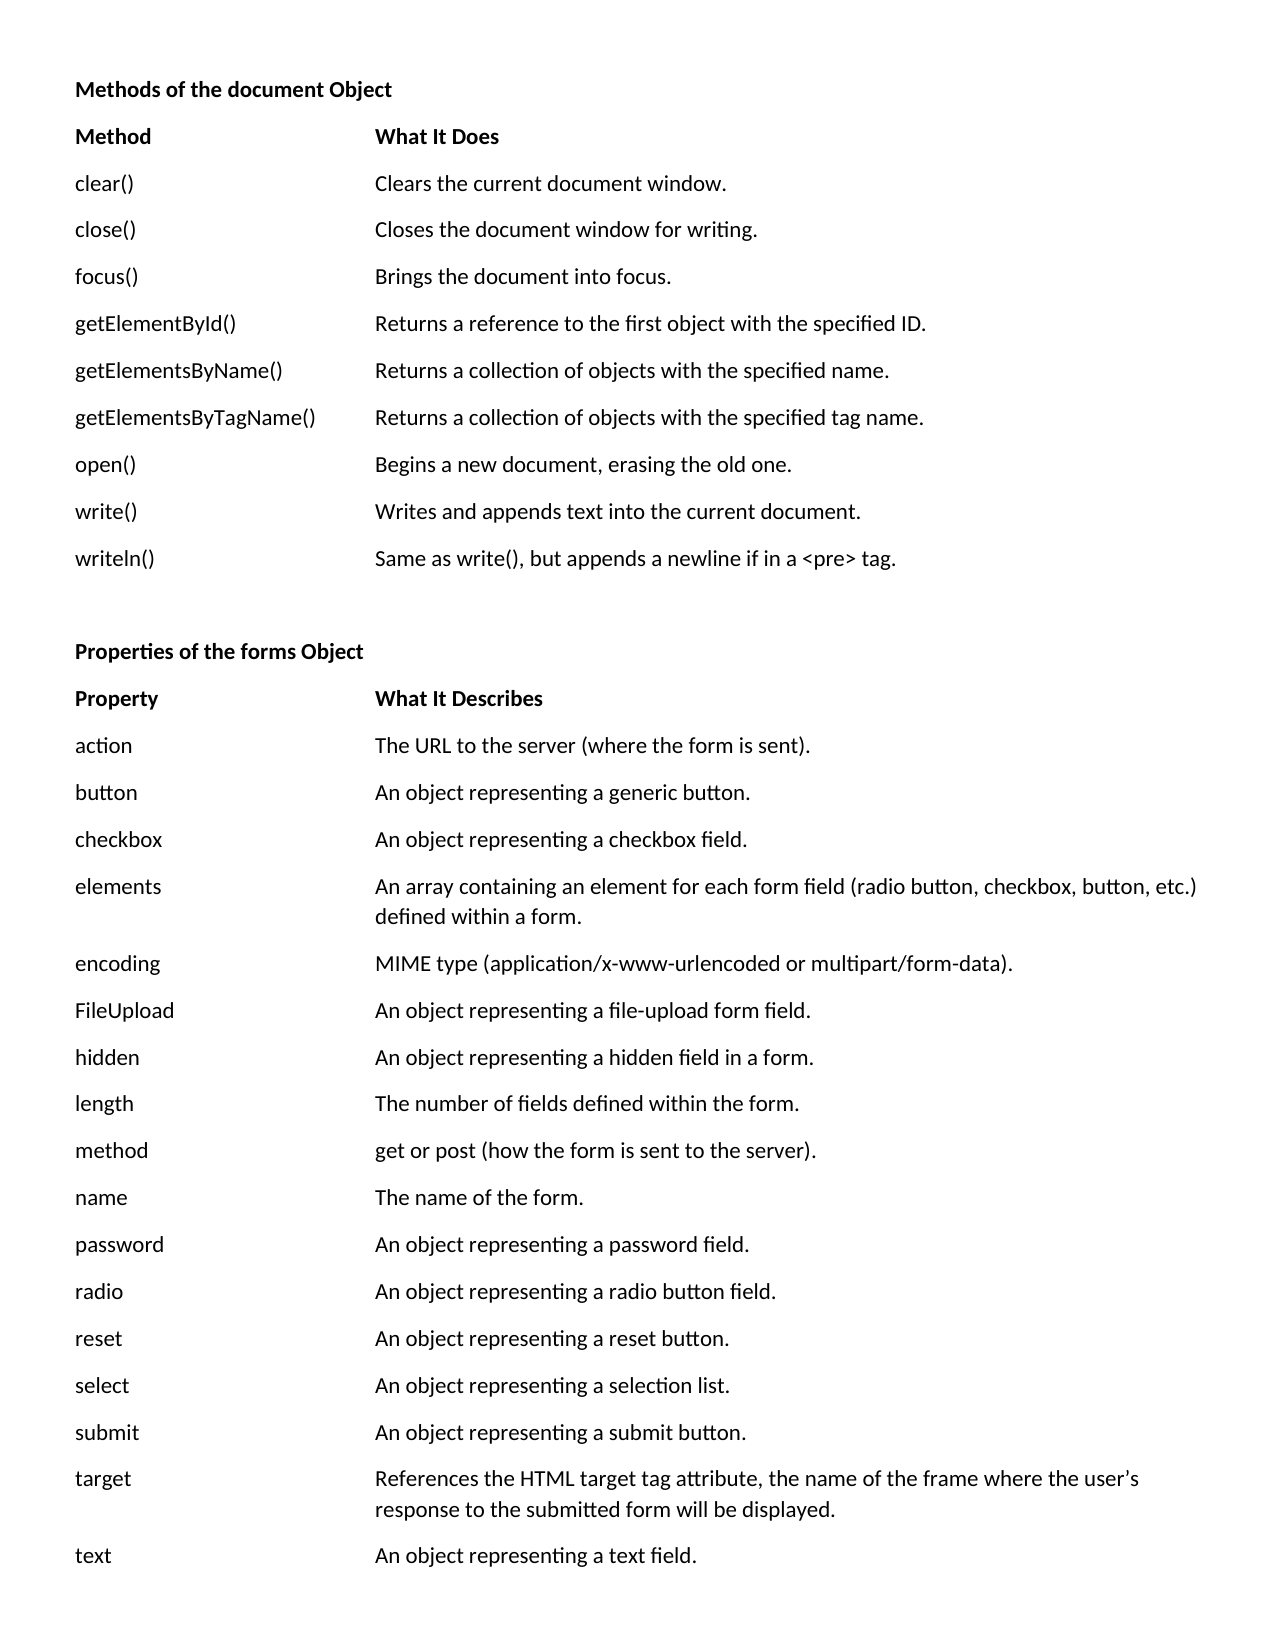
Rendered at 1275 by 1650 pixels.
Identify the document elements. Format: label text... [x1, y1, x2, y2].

text Methods of the document Object [75, 75, 1200, 103]
text select An object representing a selection list. [75, 1371, 1200, 1399]
text name The name of the form. [75, 1183, 1200, 1211]
text FileUpload An object representing a file-upload form field. [75, 996, 1200, 1024]
text length The number of fields defined within the form. [75, 1089, 1200, 1118]
text target References the HTML target tag attribute, the name of the frame where the user’s response to the submitted form will be displayed. [75, 1464, 1200, 1523]
text hidden An object representing a hidden field in a form. [75, 1043, 1200, 1071]
text button An object representing a generic button. [75, 778, 1200, 806]
text submit An object representing a submit button. [75, 1418, 1200, 1446]
text open() Begins a new document, erasing the old one. [75, 450, 1200, 478]
text method get or post (how the form is sent to the server). [75, 1136, 1200, 1164]
text text An object representing a text field. [75, 1542, 1200, 1570]
text reset An object representing a reset button. [75, 1324, 1200, 1352]
text elements An array containing an element for each form field (radio button, checkbox, button, etc.) defined within a form. [75, 872, 1200, 930]
text write() Writes and appends text into the current document. [75, 497, 1200, 525]
text focus() Brings the document into focus. [75, 262, 1200, 291]
text Method What It Does [75, 122, 1200, 150]
text checkbox An object representing a checkbox field. [75, 825, 1200, 853]
text getElementsByTagName() Returns a collection of objects with the specified tag name. [75, 403, 1200, 431]
text encoding MIME type (application/x-www-urlencoded or multipart/form-data). [75, 949, 1200, 977]
text getElementById() Returns a reference to the first object with the specified ID. [75, 309, 1200, 337]
text close() Closes the document window for writing. [75, 216, 1200, 244]
text clear() Clears the current document window. [75, 169, 1200, 197]
text radio An object representing a radio button field. [75, 1277, 1200, 1305]
text password An object representing a password field. [75, 1230, 1200, 1258]
text getElementsByName() Returns a collection of objects with the specified name. [75, 356, 1200, 384]
text Property What It Describes [75, 684, 1200, 712]
text Properties of the forms Object [75, 637, 1200, 666]
text writeln() Same as write(), but appends a newline if in a <pre> tag. [75, 544, 1200, 572]
text action The URL to the server (where the form is sent). [75, 731, 1200, 759]
